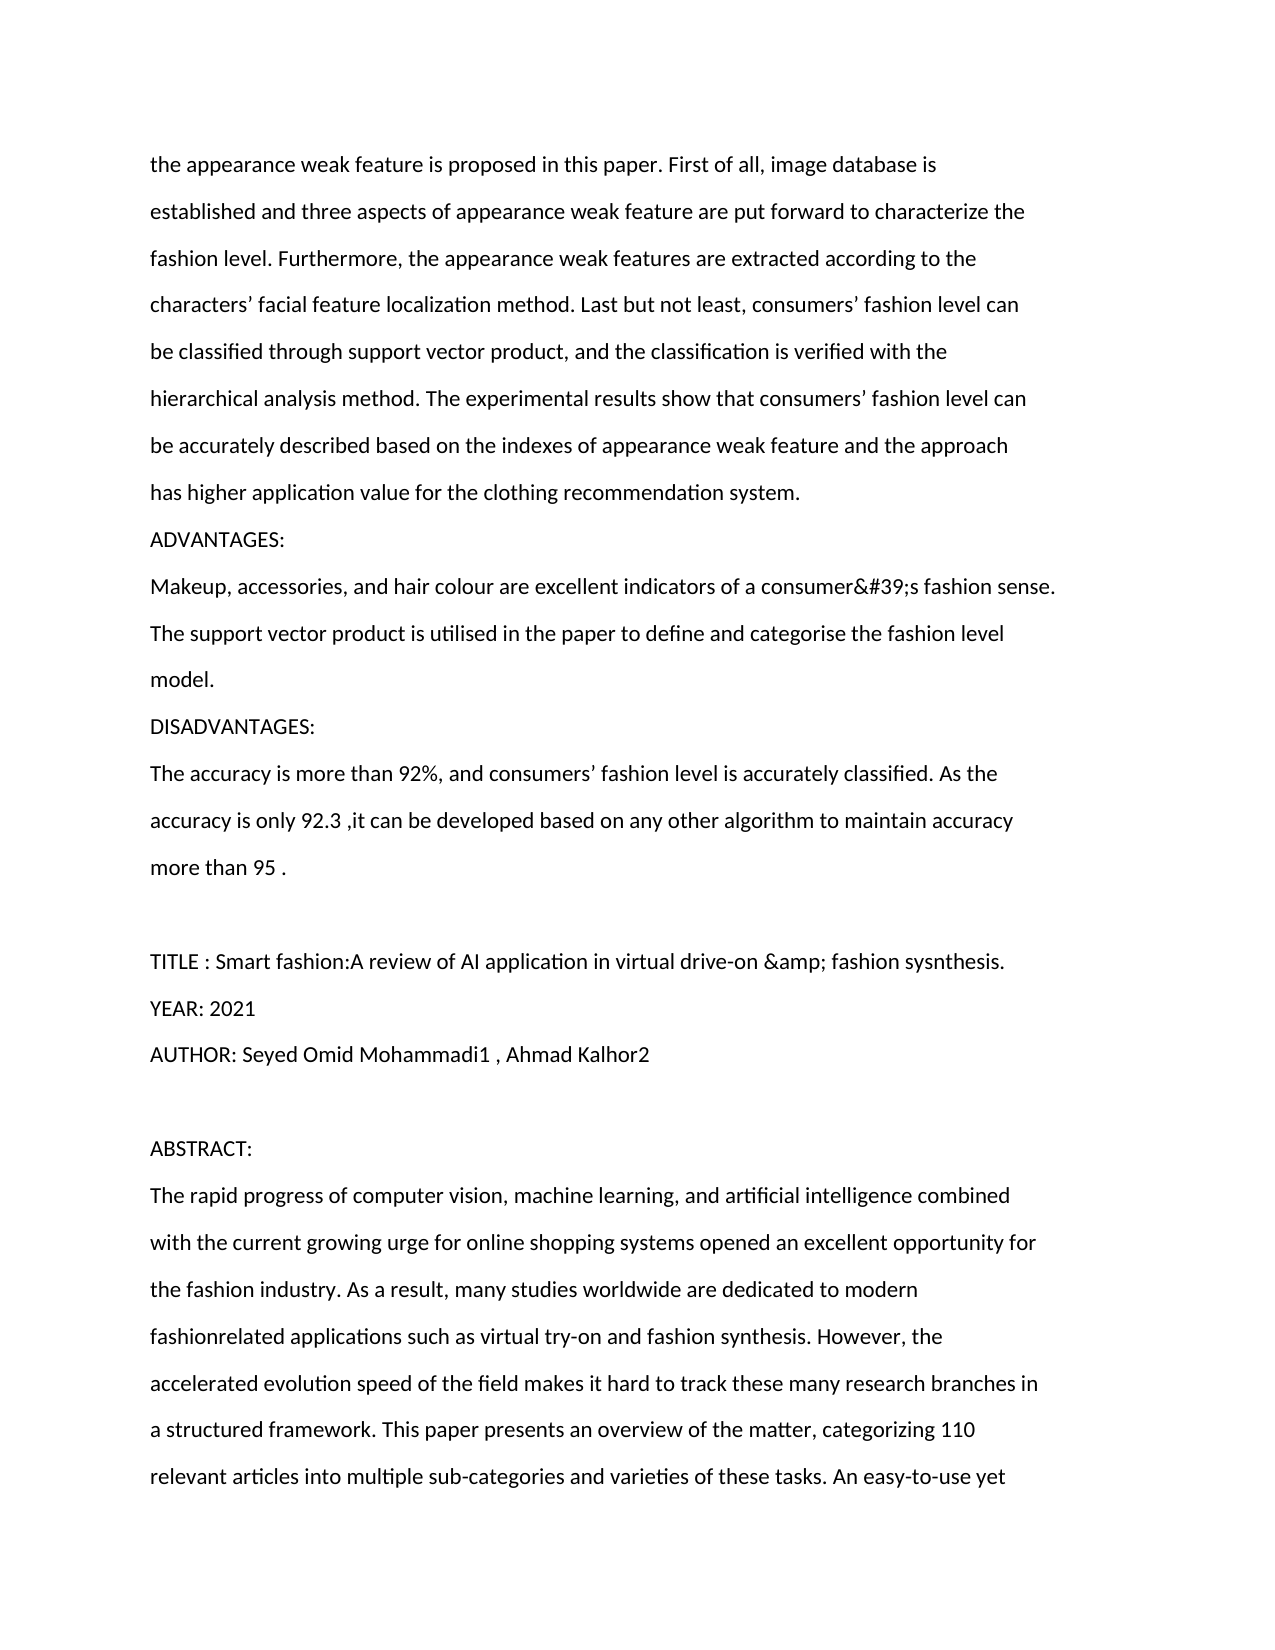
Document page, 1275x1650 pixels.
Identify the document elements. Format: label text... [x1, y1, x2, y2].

text be accurately described based on the indexes of appearance weak feature and the approach [150, 431, 1125, 459]
text the appearance weak feature is proposed in this paper. First of all, image database is [150, 150, 1125, 178]
text ADVANTAGES: [150, 525, 1125, 553]
text more than 95 . [150, 853, 1125, 881]
text model. [150, 666, 1125, 694]
text relevant articles into multiple sub-categories and varieties of these tasks. An easy-to-use yet [150, 1462, 1125, 1491]
text The support vector product is utilised in the paper to define and categorise the fashion level [150, 619, 1125, 647]
text hierarchical analysis method. The experimental results show that consumers’ fashion level can [150, 384, 1125, 412]
text has higher application value for the clothing recommendation system. [150, 478, 1125, 506]
text accuracy is only 92.3 ,it can be developed based on any other algorithm to maintain accuracy [150, 806, 1125, 834]
text characters’ facial feature localization method. Last but not least, consumers’ fashion level can [150, 291, 1125, 319]
text established and three aspects of appearance weak feature are put forward to characterize the [150, 197, 1125, 225]
text Makeup, accessories, and hair colour are excellent indicators of a consumer&#39;s fashion sense. [150, 572, 1125, 600]
text fashion level. Furthermore, the appearance weak features are extracted according to the [150, 244, 1125, 272]
text ABSTRACT: [150, 1134, 1125, 1162]
text TITLE : Smart fashion:A review of AI application in virtual drive-on &amp; fashion sysnthesis. [150, 947, 1125, 975]
text The accuracy is more than 92%, and consumers’ fashion level is accurately classified. As the [150, 759, 1125, 787]
text be classified through support vector product, and the classification is verified with the [150, 337, 1125, 366]
text DISADVANTAGES: [150, 712, 1125, 741]
text the fashion industry. As a result, many studies worldwide are dedicated to modern [150, 1275, 1125, 1303]
text with the current growing urge for online shopping systems opened an excellent opportunity for [150, 1228, 1125, 1256]
text The rapid progress of computer vision, machine learning, and artificial intelligence combined [150, 1181, 1125, 1209]
text a structured framework. This paper presents an overview of the matter, categorizing 110 [150, 1416, 1125, 1444]
text fashionrelated applications such as virtual try-on and fashion synthesis. However, the [150, 1322, 1125, 1350]
text accelerated evolution speed of the field makes it hard to track these many research branches in [150, 1369, 1125, 1397]
text YEAR: 2021 [150, 994, 1125, 1022]
text AUTHOR: Seyed Omid Mohammadi1 , Ahmad Kalhor2 [150, 1041, 1125, 1069]
